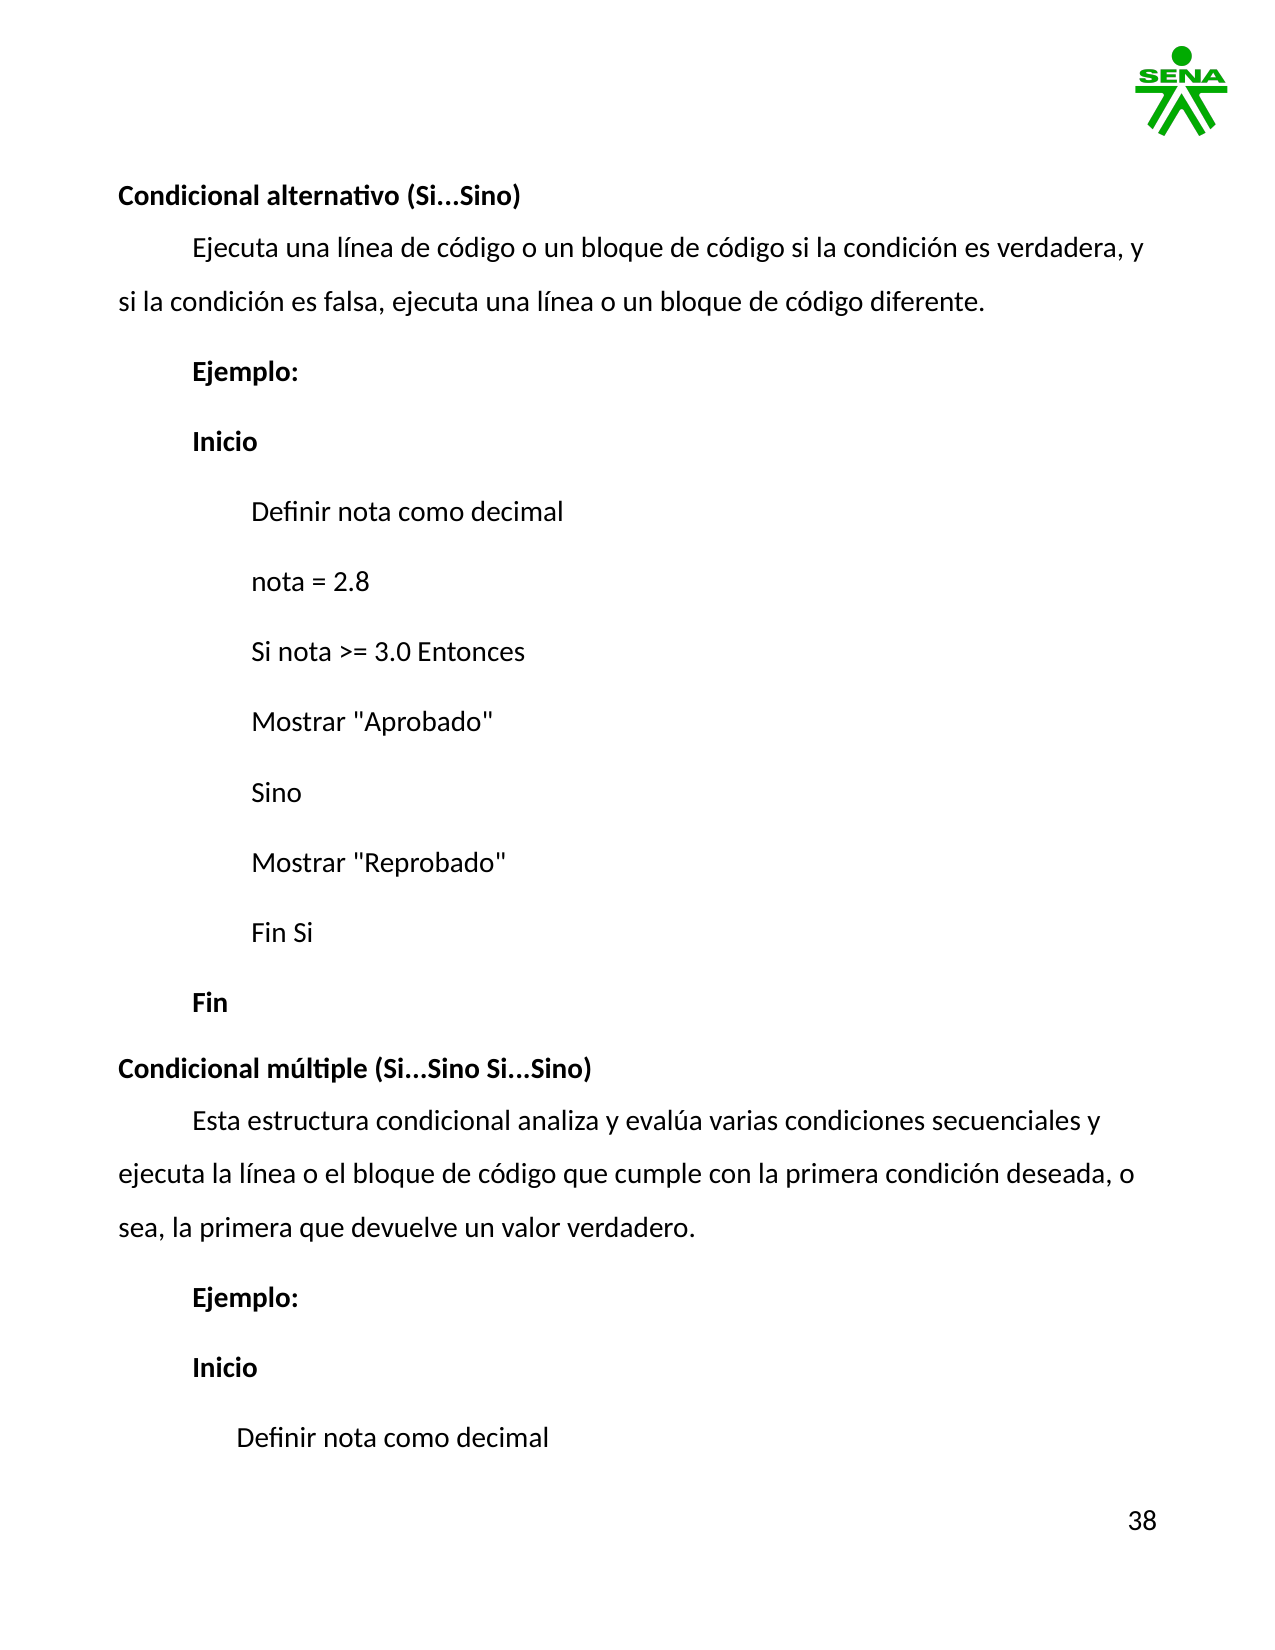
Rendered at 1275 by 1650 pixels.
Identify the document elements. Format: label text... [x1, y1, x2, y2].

subtitle Condicional múltiple (Si...Sino Si...Sino) [118, 1050, 1157, 1086]
text Fin [118, 984, 1157, 1019]
text Definir nota como decimal [177, 493, 1157, 529]
text Ejemplo: [118, 1279, 1157, 1315]
text Ejemplo: [118, 353, 1157, 389]
text Inicio [118, 1349, 1157, 1385]
text Definir nota como decimal [162, 1419, 1157, 1455]
text Mostrar "Aprobado" [177, 703, 1157, 739]
text Ejecuta una línea de código o un bloque de código si la condición es verdadera, y si la condición es falsa, ejecuta una línea o un bloque de código diferente. [118, 229, 1157, 318]
text Inicio [118, 423, 1157, 459]
subtitle Condicional alternativo (Si...Sino) [118, 177, 1157, 213]
picture [1135, 46, 1228, 136]
text Si nota >= 3.0 Entonces [177, 633, 1157, 669]
text nota = 2.8 [177, 563, 1157, 599]
text Esta estructura condicional analiza y evalúa varias condiciones secuenciales y ejecuta la línea o el bloque de código que cumple con la primera condición deseada, o sea, la primera que devuelve un valor verdadero. [118, 1102, 1157, 1245]
text Mostrar "Reprobado" [177, 844, 1157, 879]
text Sino [177, 774, 1157, 809]
text Fin Si [177, 914, 1157, 949]
